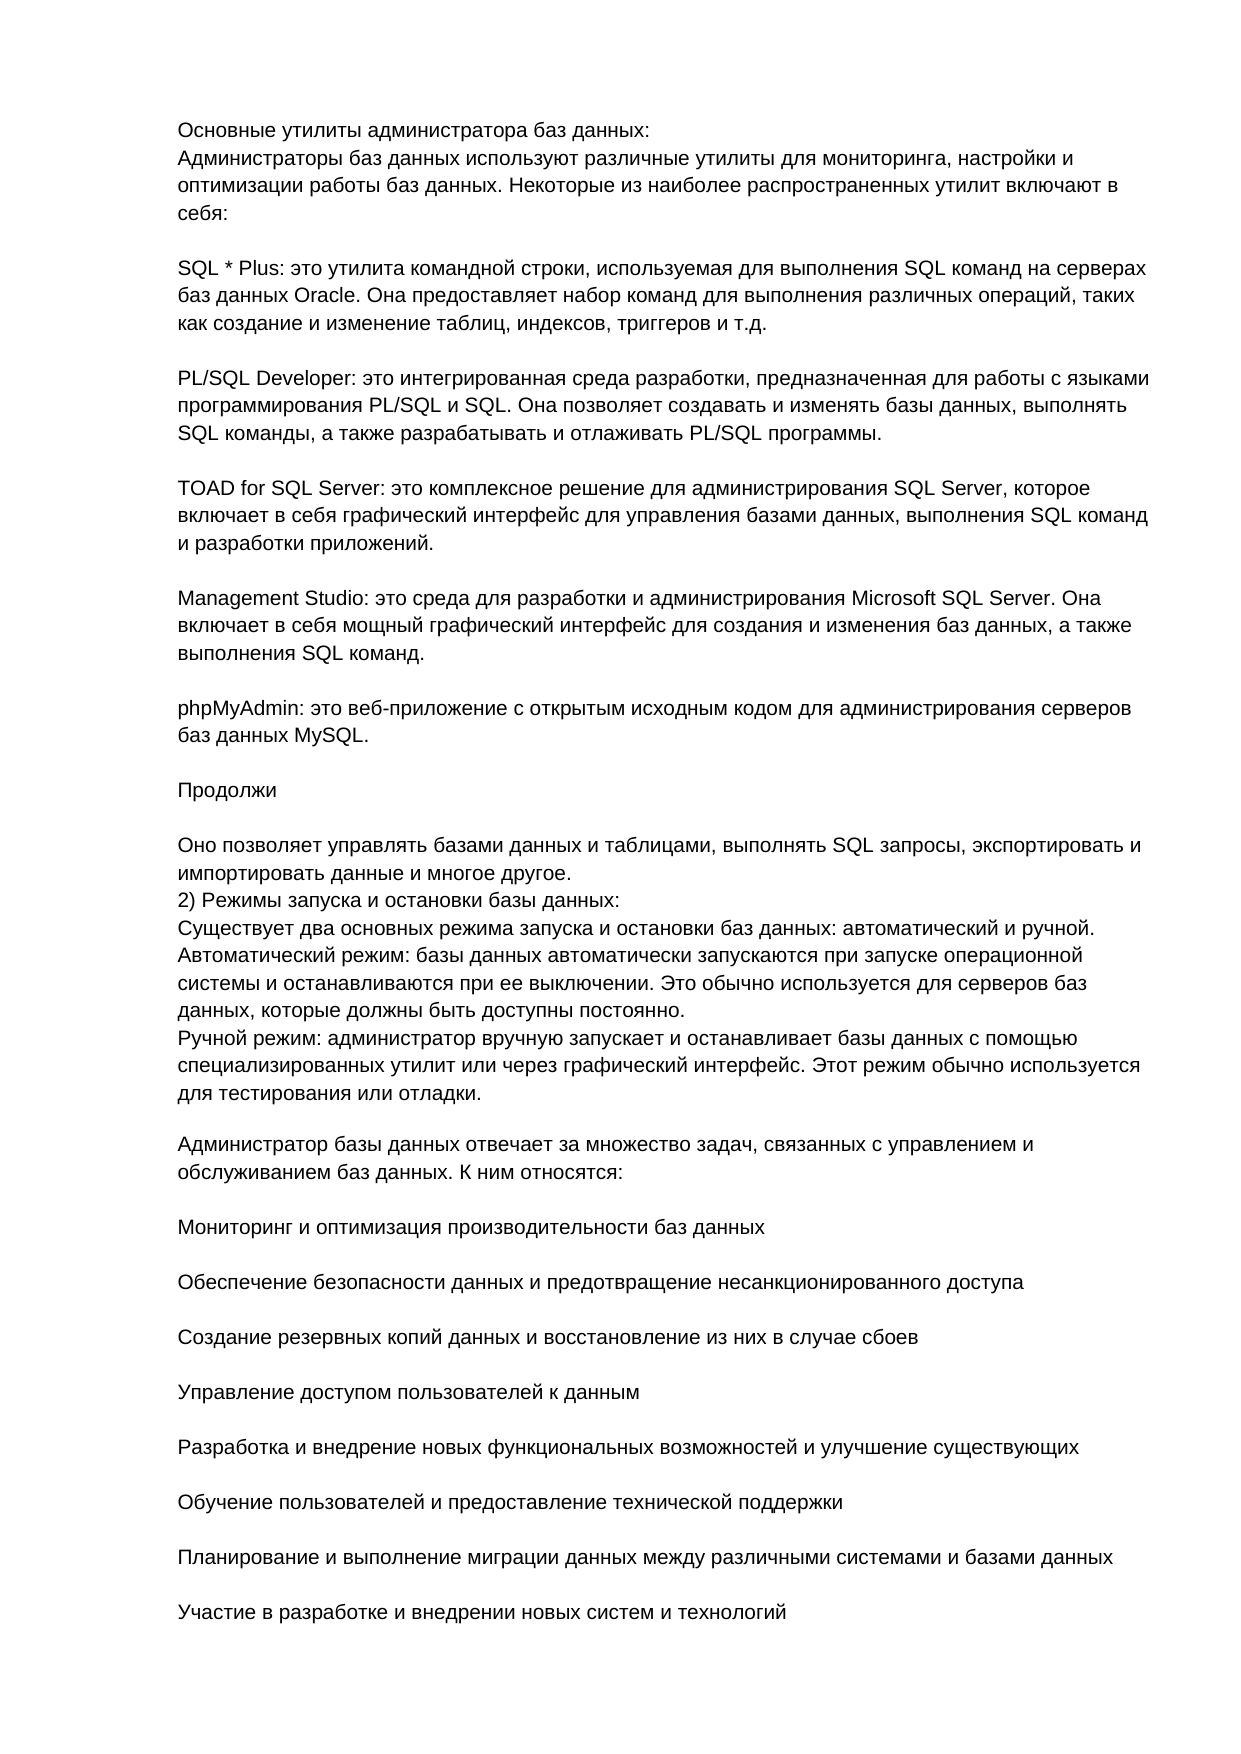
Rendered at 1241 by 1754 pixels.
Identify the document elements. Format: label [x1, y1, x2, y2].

text [177, 118, 1152, 1623]
